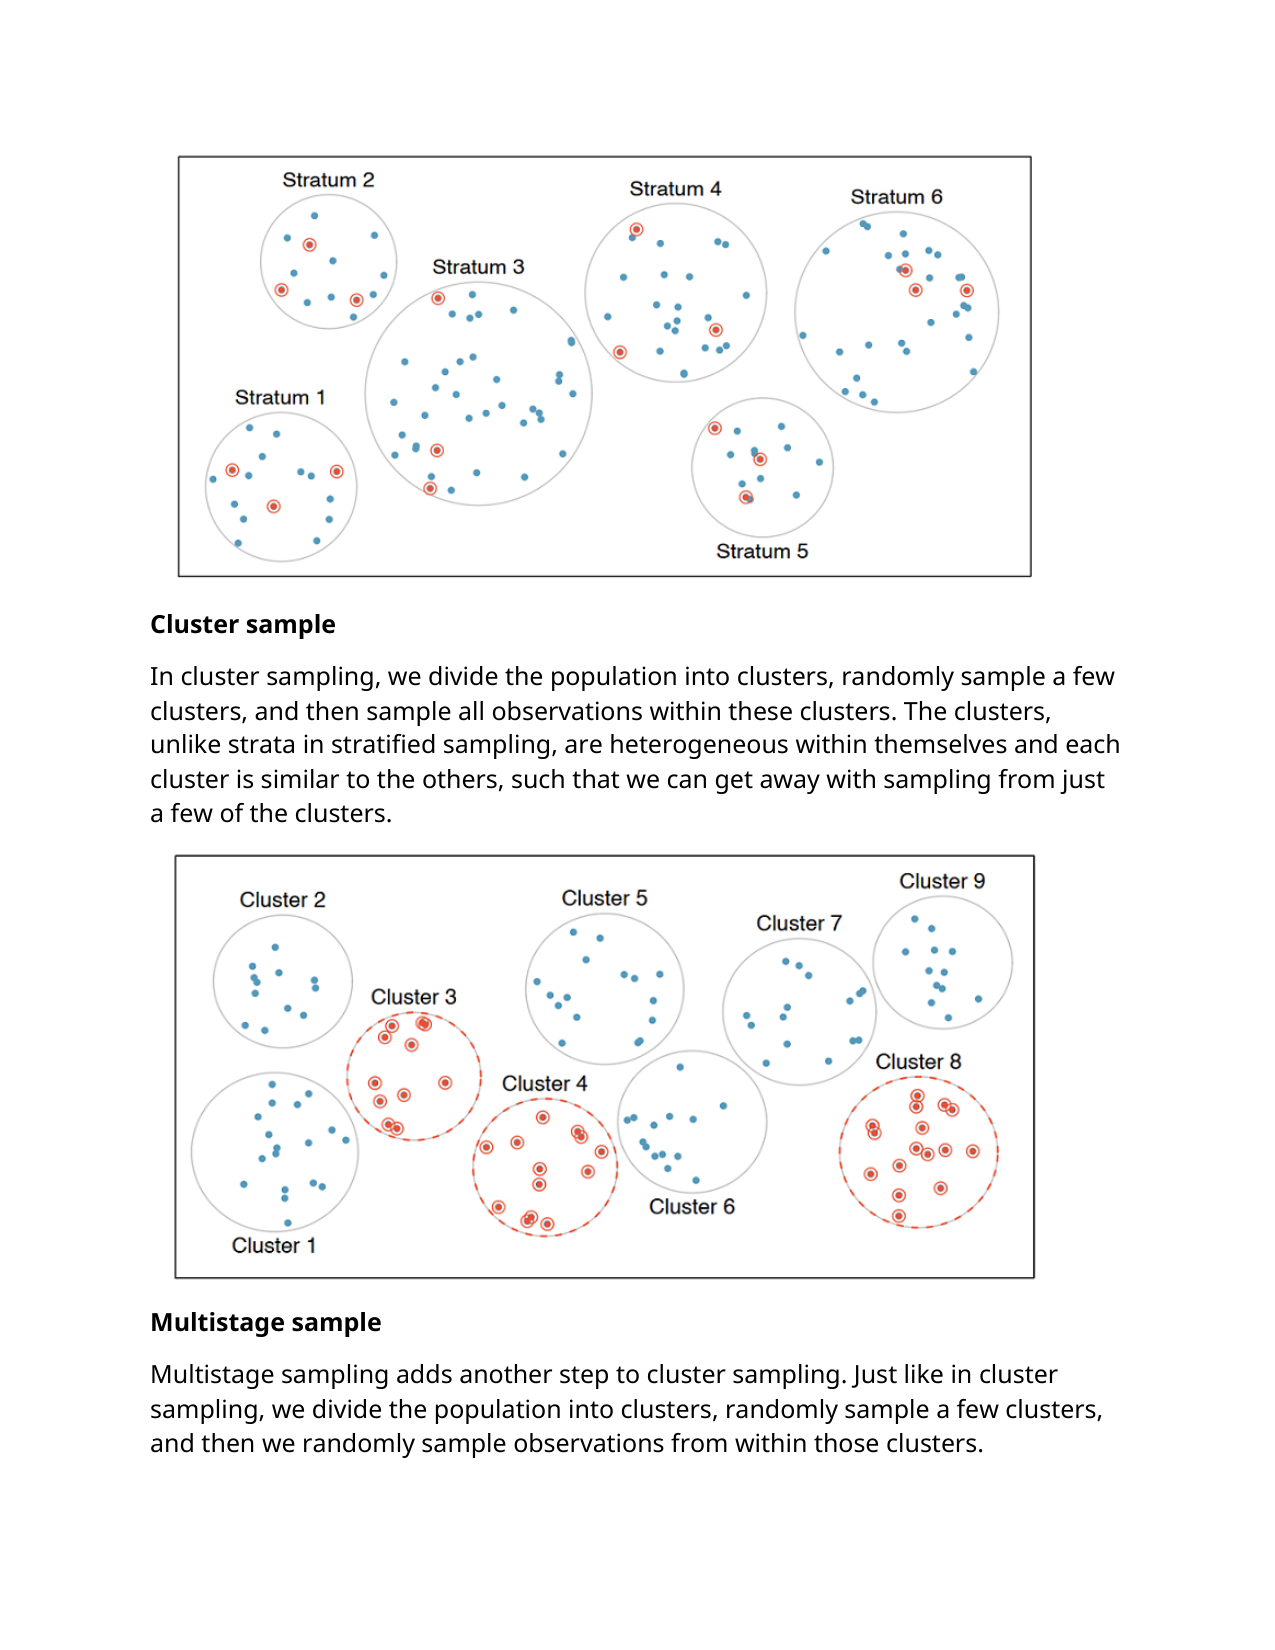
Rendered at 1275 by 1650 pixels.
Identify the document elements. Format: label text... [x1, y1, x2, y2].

text Multistage sample [150, 1304, 1125, 1338]
text Cluster sample [150, 606, 1125, 640]
picture [168, 150, 1044, 588]
text Multistage sampling adds another step to cluster sampling. Just like in cluster sampling, we divide the population into clusters, randomly sample a few clusters, and then we randomly sample observations from within those clusters. [150, 1357, 1125, 1459]
picture [168, 848, 1044, 1286]
text In cluster sampling, we divide the population into clusters, randomly sample a few clusters, and then sample all observations within these clusters. The clusters, unlike strata in stratified sampling, are heterogeneous within themselves and each cluster is similar to the others, such that we can get away with sampling from just a few of the clusters. [150, 659, 1125, 829]
